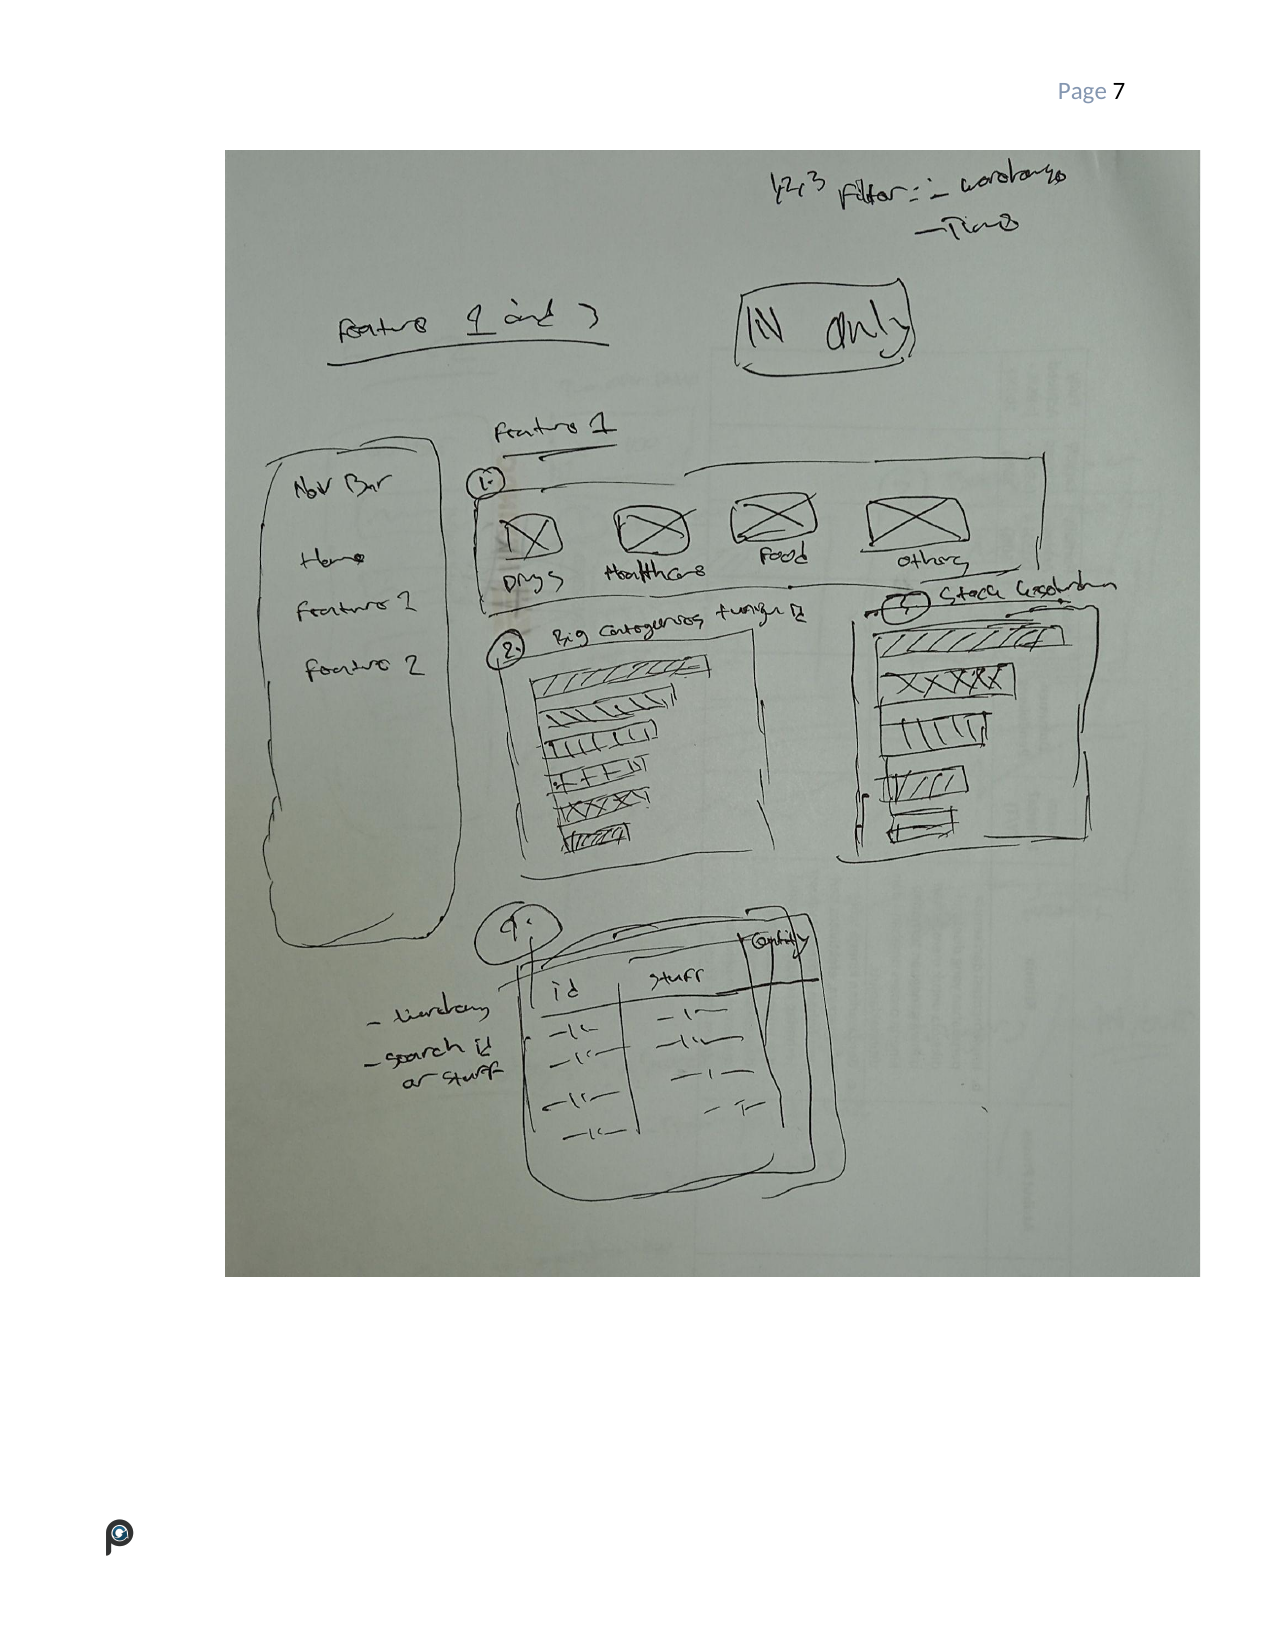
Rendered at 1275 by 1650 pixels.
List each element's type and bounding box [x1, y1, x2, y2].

picture [91, 1510, 150, 1565]
picture [225, 150, 1200, 1277]
